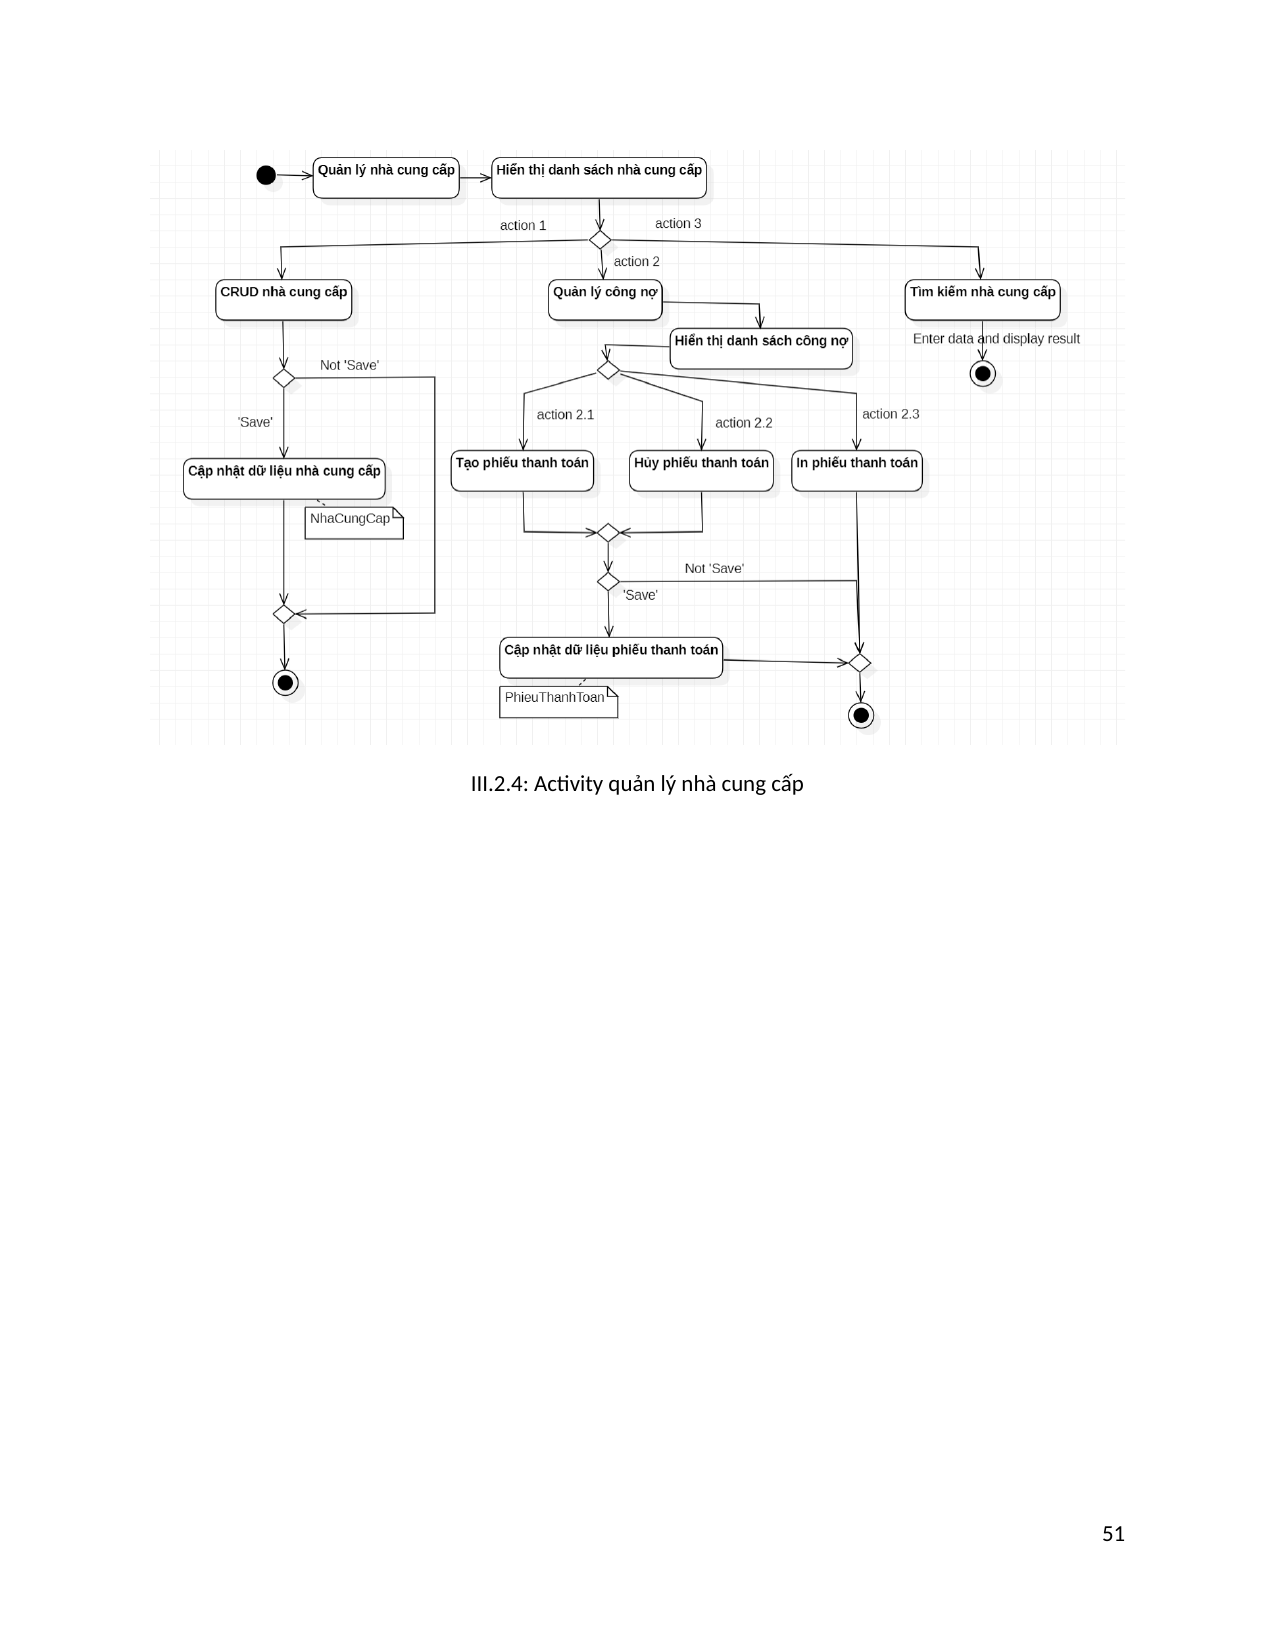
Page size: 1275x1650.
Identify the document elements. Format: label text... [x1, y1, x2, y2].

text III.2.4: Activity quản lý nhà cung cấp [150, 769, 1125, 797]
picture [150, 150, 1125, 745]
